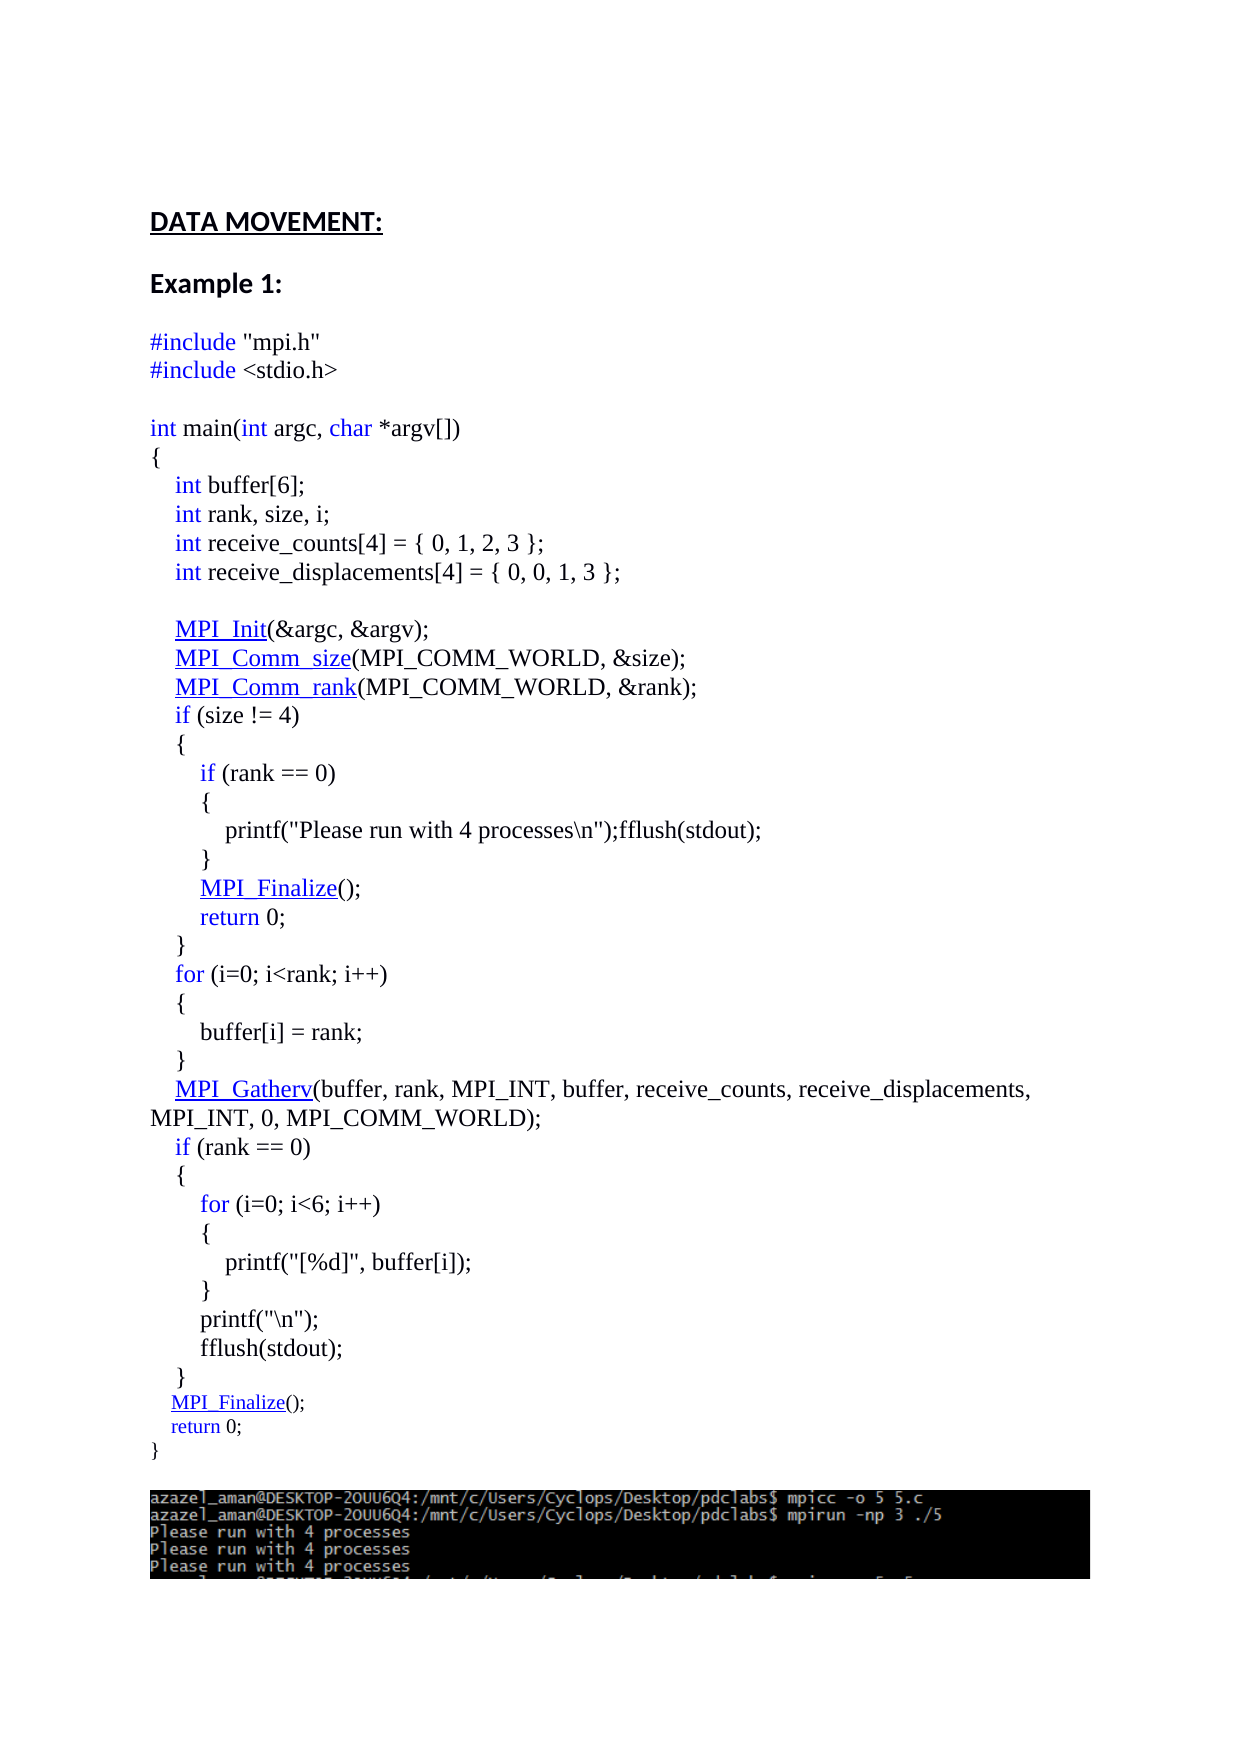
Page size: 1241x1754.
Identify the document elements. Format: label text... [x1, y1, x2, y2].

text Example 1: [150, 265, 1090, 300]
picture [150, 1490, 1091, 1579]
text DATA MOVEMENT: [150, 203, 1090, 239]
text #include "mpi.h" #include <stdio.h> int main(int argc, char *argv[]) { int buffer[6]; int rank, size, i; int receive_counts[4] = { 0, 1, 2, 3 }; int receive_displacements[4] = { 0, 0, 1, 3 }; MPI_Init(&argc, &argv); MPI_Comm_size(MPI_COMM_WORLD, &size); MPI_Comm_rank(MPI_COMM_WORLD, &rank); if (size != 4) { if (rank == 0) { printf("Please run with 4 processes\n");fflush(stdout); } MPI_Finalize(); return 0; } for (i=0; i<rank; i++) { buffer[i] = rank; } MPI_Gatherv(buffer, rank, MPI_INT, buffer, receive_counts, receive_displacements, MPI_INT, 0, MPI_COMM_WORLD); if (rank == 0) { for (i=0; i<6; i++) { printf("[%d]", buffer[i]); } printf("\n"); fflush(stdout); } MPI_Finalize(); return 0; } [150, 327, 1090, 1462]
